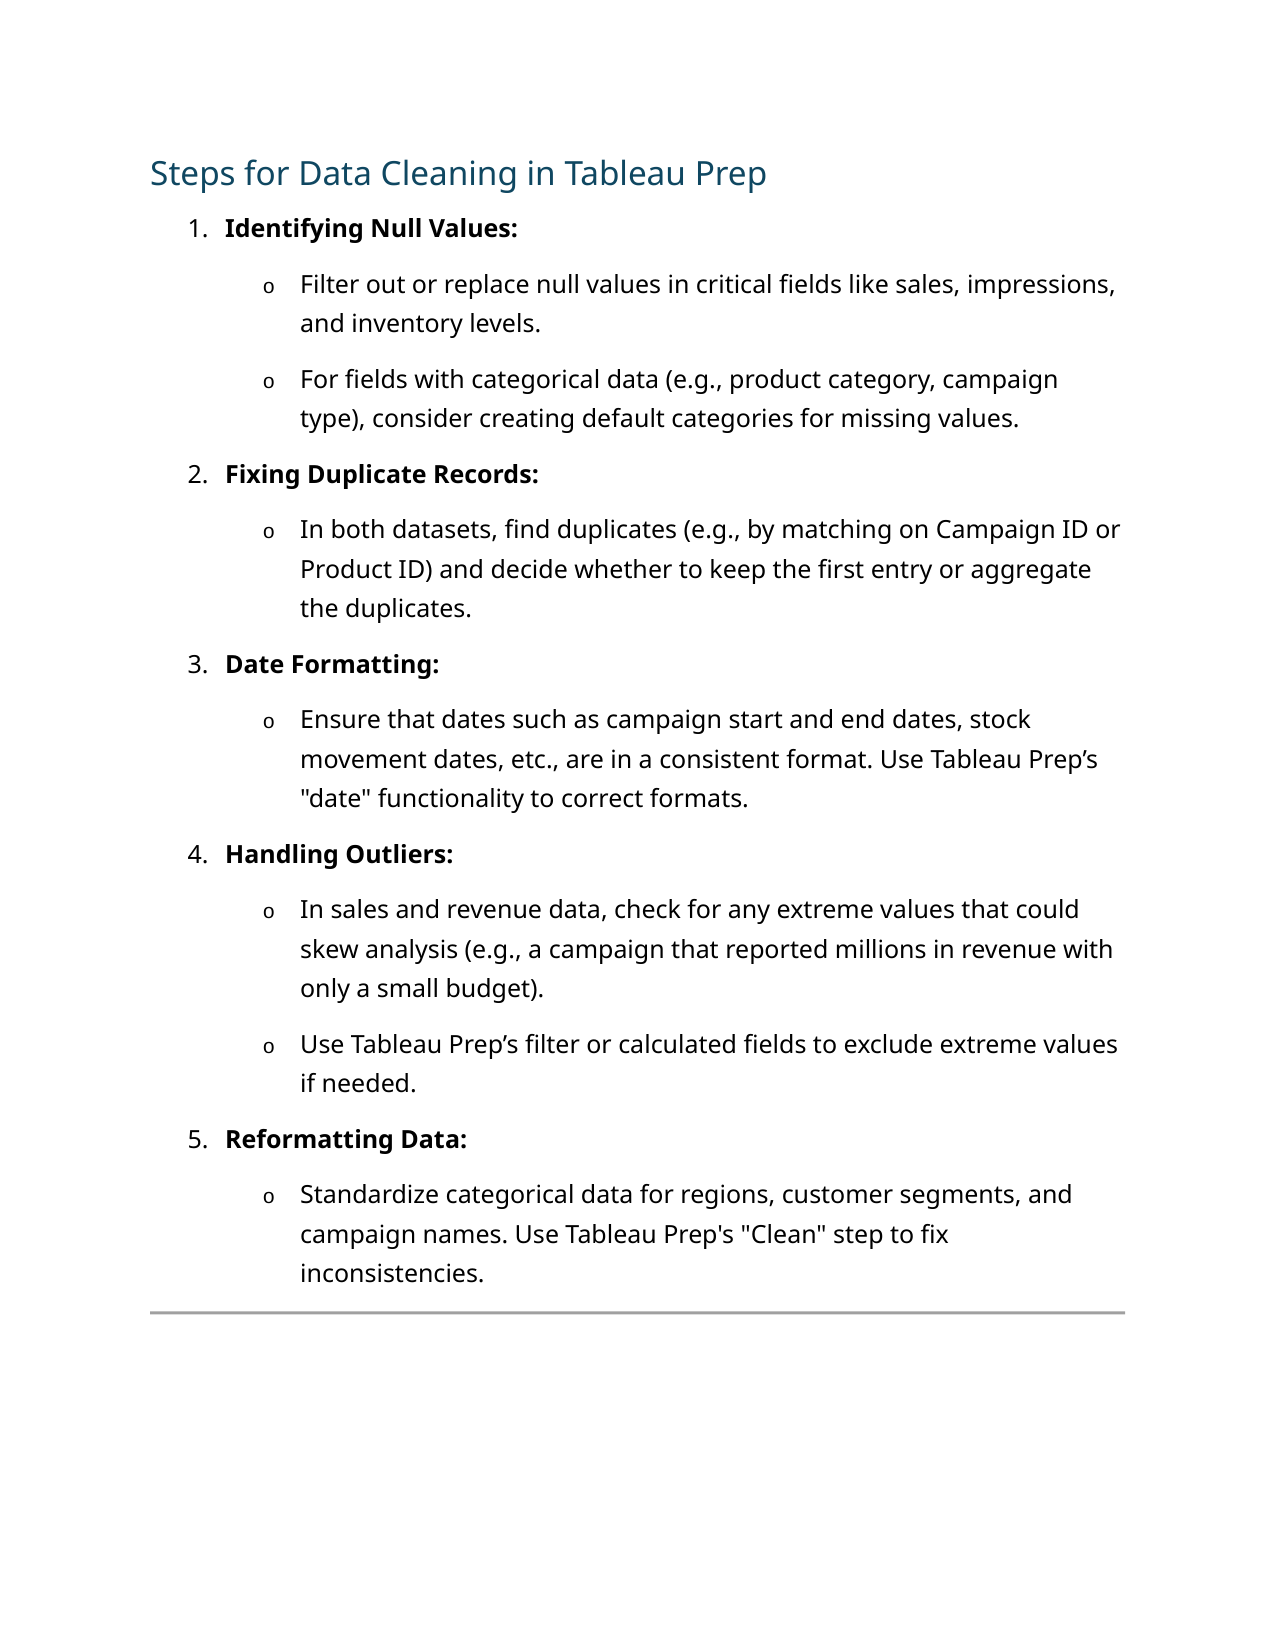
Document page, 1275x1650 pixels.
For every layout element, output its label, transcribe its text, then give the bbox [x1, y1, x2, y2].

list Reformatting Data: [187, 1121, 1125, 1155]
subtitle Steps for Data Cleaning in Tableau Prep [150, 150, 1125, 195]
list Ensure that dates such as campaign start and end dates, stock movement dates, etc., are in a consistent format. Use Tableau Prep’s "date" functionality to correct formats. [262, 702, 1125, 814]
list Handling Outliers: [187, 836, 1125, 870]
list For fields with categorical data (e.g., product category, campaign type), consider creating default categories for missing values. [262, 361, 1125, 434]
list In both datasets, find duplicates (e.g., by matching on Campaign ID or Product ID) and decide whether to keep the first entry or aggregate the duplicates. [262, 512, 1125, 624]
list In sales and revenue data, check for any extreme values that could skew analysis (e.g., a campaign that reported millions in revenue with only a small budget). [262, 892, 1125, 1004]
list Filter out or replace null values in critical fields like sales, impressions, and inventory levels. [262, 266, 1125, 339]
list Date Formatting: [187, 646, 1125, 680]
list Identifying Null Values: [187, 211, 1125, 244]
list Fixing Duplicate Records: [187, 456, 1125, 490]
list Standardize categorical data for regions, customer segments, and campaign names. Use Tableau Prep's "Clean" step to fix inconsistencies. [262, 1177, 1125, 1289]
list Use Tableau Prep’s filter or calculated fields to exclude extreme values if needed. [262, 1026, 1125, 1099]
